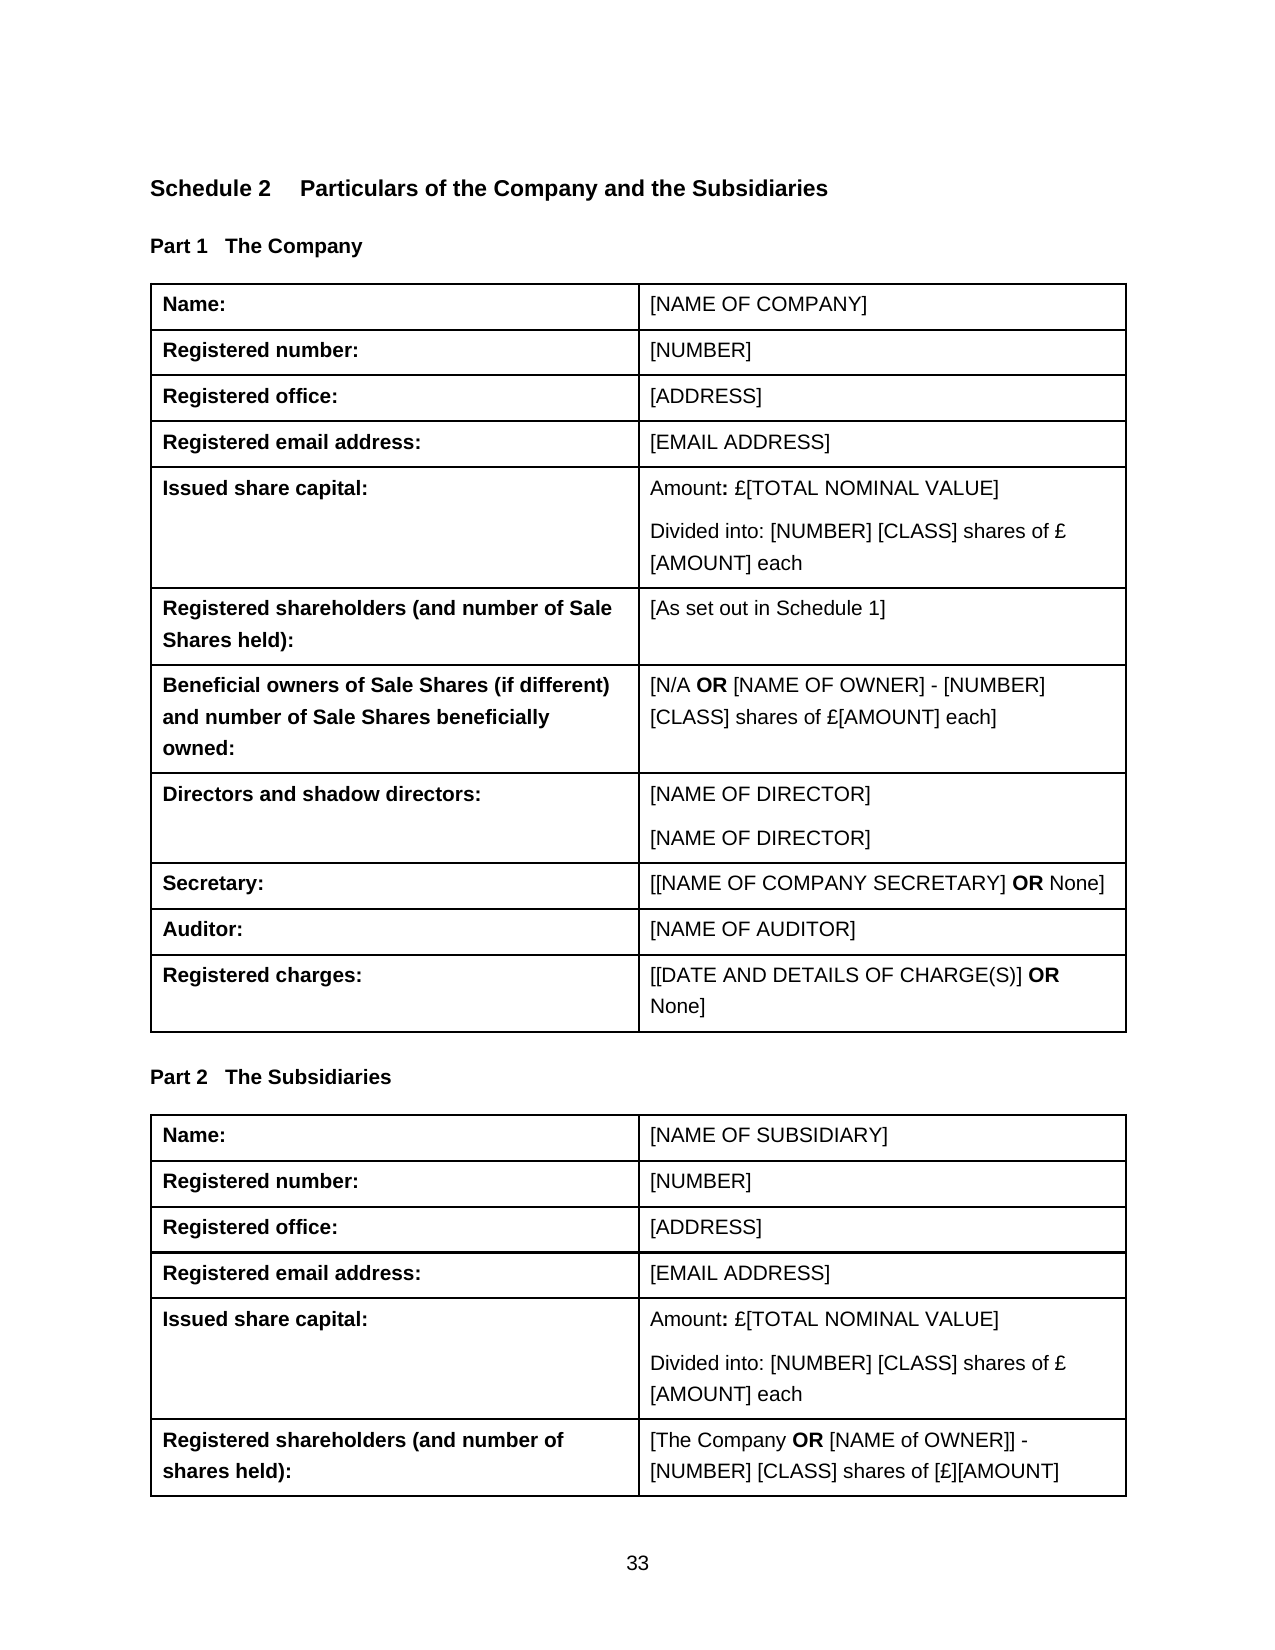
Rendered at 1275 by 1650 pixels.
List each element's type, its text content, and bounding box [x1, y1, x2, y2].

table_cell Registered number: [152, 331, 638, 374]
table_cell [[DATE AND DETAILS OF CHARGE(S)] OR None] [640, 956, 1125, 1031]
table_cell Registered charges: [152, 956, 638, 1031]
table_cell [NAME OF DIRECTOR] [NAME OF DIRECTOR] [640, 774, 1125, 862]
table_cell [NAME OF AUDITOR] [640, 910, 1125, 953]
list Particulars of the Company and the Subsidiaries [150, 175, 1125, 201]
table_header Name: [152, 1116, 638, 1160]
table_cell Registered email address: [152, 1254, 638, 1297]
table_cell [ADDRESS] [640, 1208, 1125, 1251]
table_cell [N/A OR [NAME OF OWNER] - [NUMBER] [CLASS] shares of £[AMOUNT] each] [640, 666, 1125, 772]
table_header [NAME OF SUBSIDIARY] [640, 1116, 1125, 1160]
table_cell Amount: £[TOTAL NOMINAL VALUE] Divided into: [NUMBER] [CLASS] shares of £[AMOUNT] each [640, 1299, 1125, 1418]
table_cell Secretary: [152, 864, 638, 908]
table_cell [As set out in Schedule 1] [640, 589, 1125, 664]
table_cell [NUMBER] [640, 331, 1125, 374]
list The Subsidiaries [150, 1058, 1125, 1089]
table_cell Issued share capital: [152, 468, 638, 587]
table_cell Beneficial owners of Sale Shares (if different) and number of Sale Shares beneficially owned: [152, 666, 638, 772]
table_cell [EMAIL ADDRESS] [640, 422, 1125, 466]
table_cell [ADDRESS] [640, 376, 1125, 420]
table_header [NAME OF COMPANY] [640, 285, 1125, 328]
table_cell Registered email address: [152, 422, 638, 466]
table_cell Registered office: [152, 376, 638, 420]
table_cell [152, 1420, 638, 1495]
table_cell [[NAME OF COMPANY SECRETARY] OR None] [640, 864, 1125, 908]
table_cell Amount: £[TOTAL NOMINAL VALUE] Divided into: [NUMBER] [CLASS] shares of £[AMOUNT] each [640, 468, 1125, 587]
table_cell [EMAIL ADDRESS] [640, 1254, 1125, 1297]
table_cell Registered shareholders (and number of Sale Shares held): [152, 589, 638, 664]
table_cell Directors and shadow directors: [152, 774, 638, 862]
list The Company [150, 226, 1125, 258]
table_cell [640, 1420, 1125, 1495]
table_cell Registered number: [152, 1162, 638, 1206]
table_cell [NUMBER] [640, 1162, 1125, 1206]
table_cell Registered office: [152, 1208, 638, 1251]
table_header Name: [152, 285, 638, 328]
table_cell Auditor: [152, 910, 638, 953]
table_cell Issued share capital: [152, 1299, 638, 1418]
